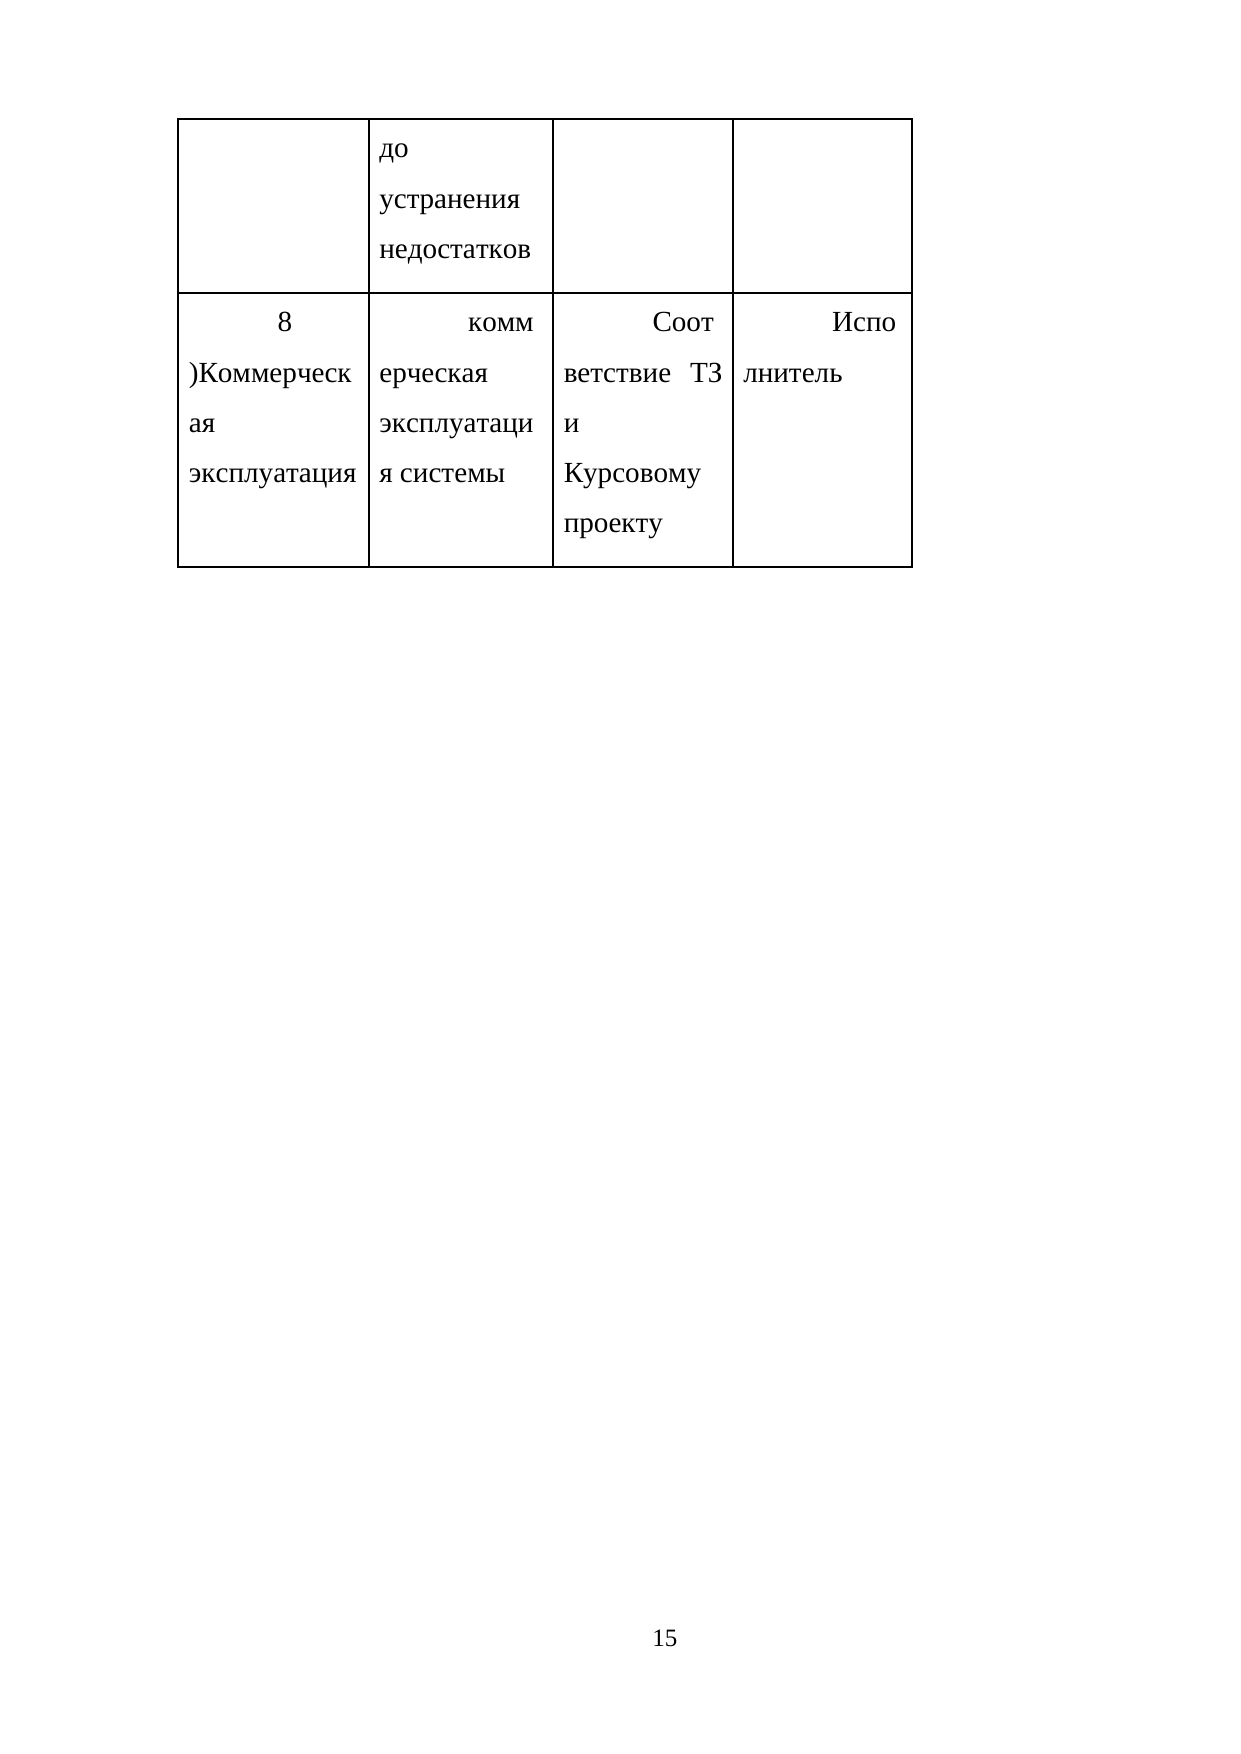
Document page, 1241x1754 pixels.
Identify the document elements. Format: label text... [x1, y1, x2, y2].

table_cell коммерческая эксплуатация системы [370, 294, 552, 566]
table_cell Исполнитель [734, 294, 911, 566]
table_cell Доработки и повторные испытания до устранения недостатков [370, 120, 552, 292]
table_cell Соответствие ТЗ и Курсовому проекту [554, 294, 732, 566]
table_cell 8)Коммерческая эксплуатация [179, 294, 368, 566]
